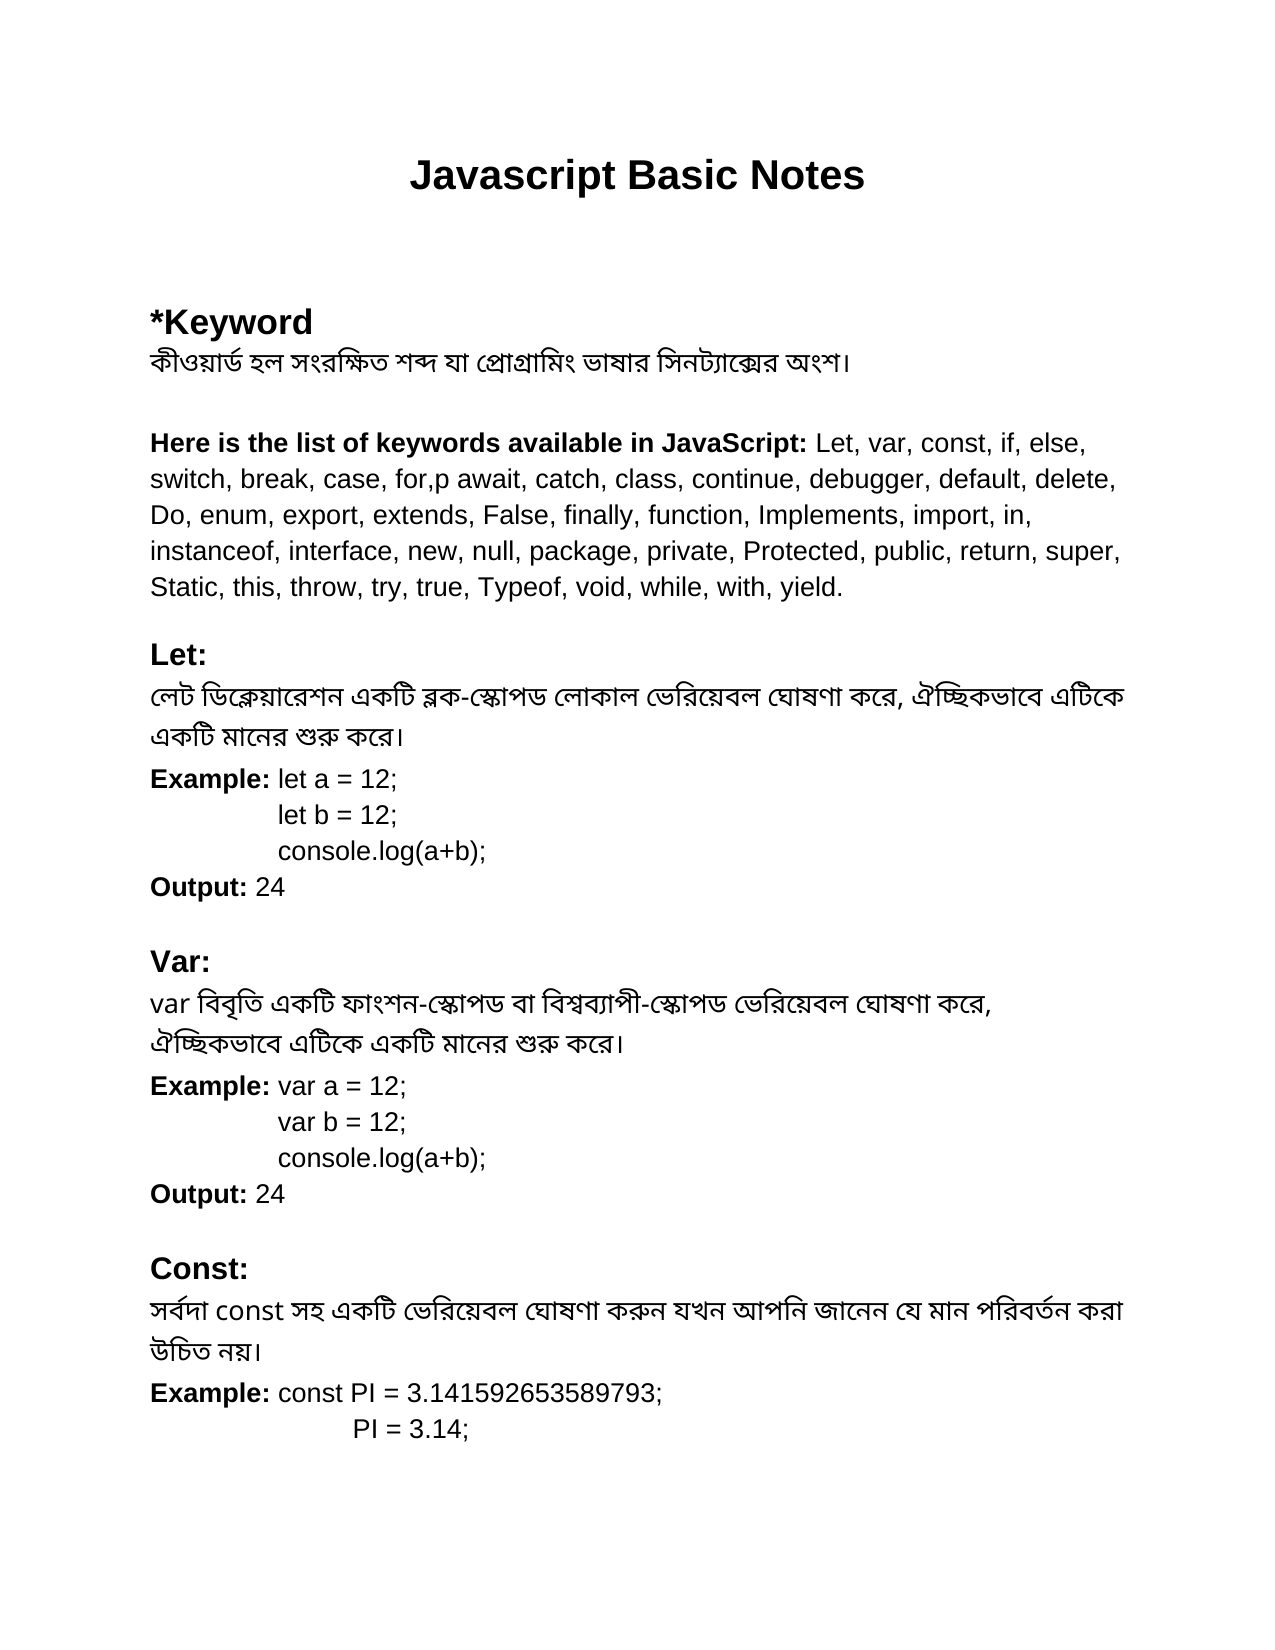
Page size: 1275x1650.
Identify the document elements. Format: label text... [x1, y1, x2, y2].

text লেট ডিক্লেয়ারেশন একটি ব্লক-স্কোপড লোকাল ভেরিয়েবল ঘোষণা করে, ঐচ্ছিকভাবে এটিকে একটি মানের শুরু করে। [150, 677, 1125, 758]
text Javascript Basic Notes [150, 150, 1125, 198]
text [150, 1377, 1125, 1481]
text কীওয়ার্ড হল সংরক্ষিত শব্দ যা প্রোগ্রামিং ভাষার সিনট্যাক্সের অংশ। Here is the list of keywords available in JavaScript: Let, var, const, if, else, switch, break, case, for,p await, catch, class, continue, debugger, default, delete, Do, enum, export, extends, False, finally, function, Implements, import, in, instanceof, interface, new, null, package, private, Protected, public, return, super, Static, this, throw, try, true, Typeof, void, while, with, yield. [150, 348, 1125, 632]
text let b = 12; [150, 799, 1125, 830]
text Output: 24 Const: [150, 1178, 1125, 1286]
text Example: var a = 12; [150, 1070, 1125, 1101]
text সর্বদা const সহ একটি ভেরিয়েবল ঘোষণা করুন যখন আপনি জানেন যে মান পরিবর্তন করা উচিত নয়। [150, 1292, 1125, 1372]
text var b = 12; [150, 1106, 1125, 1137]
text console.log(a+b); [150, 835, 1125, 866]
text Example: let a = 12; [150, 763, 1125, 794]
text *Keyword [150, 255, 1125, 342]
text Output: 24 Var: [150, 871, 1125, 979]
text var বিবৃতি একটি ফাংশন-স্কোপড বা বিশ্বব্যাপী-স্কোপড ভেরিয়েবল ঘোষণা করে, ঐচ্ছিকভাবে এটিকে একটি মানের শুরু করে। [150, 984, 1125, 1065]
text console.log(a+b); [150, 1142, 1125, 1173]
text Let: [150, 636, 1125, 672]
